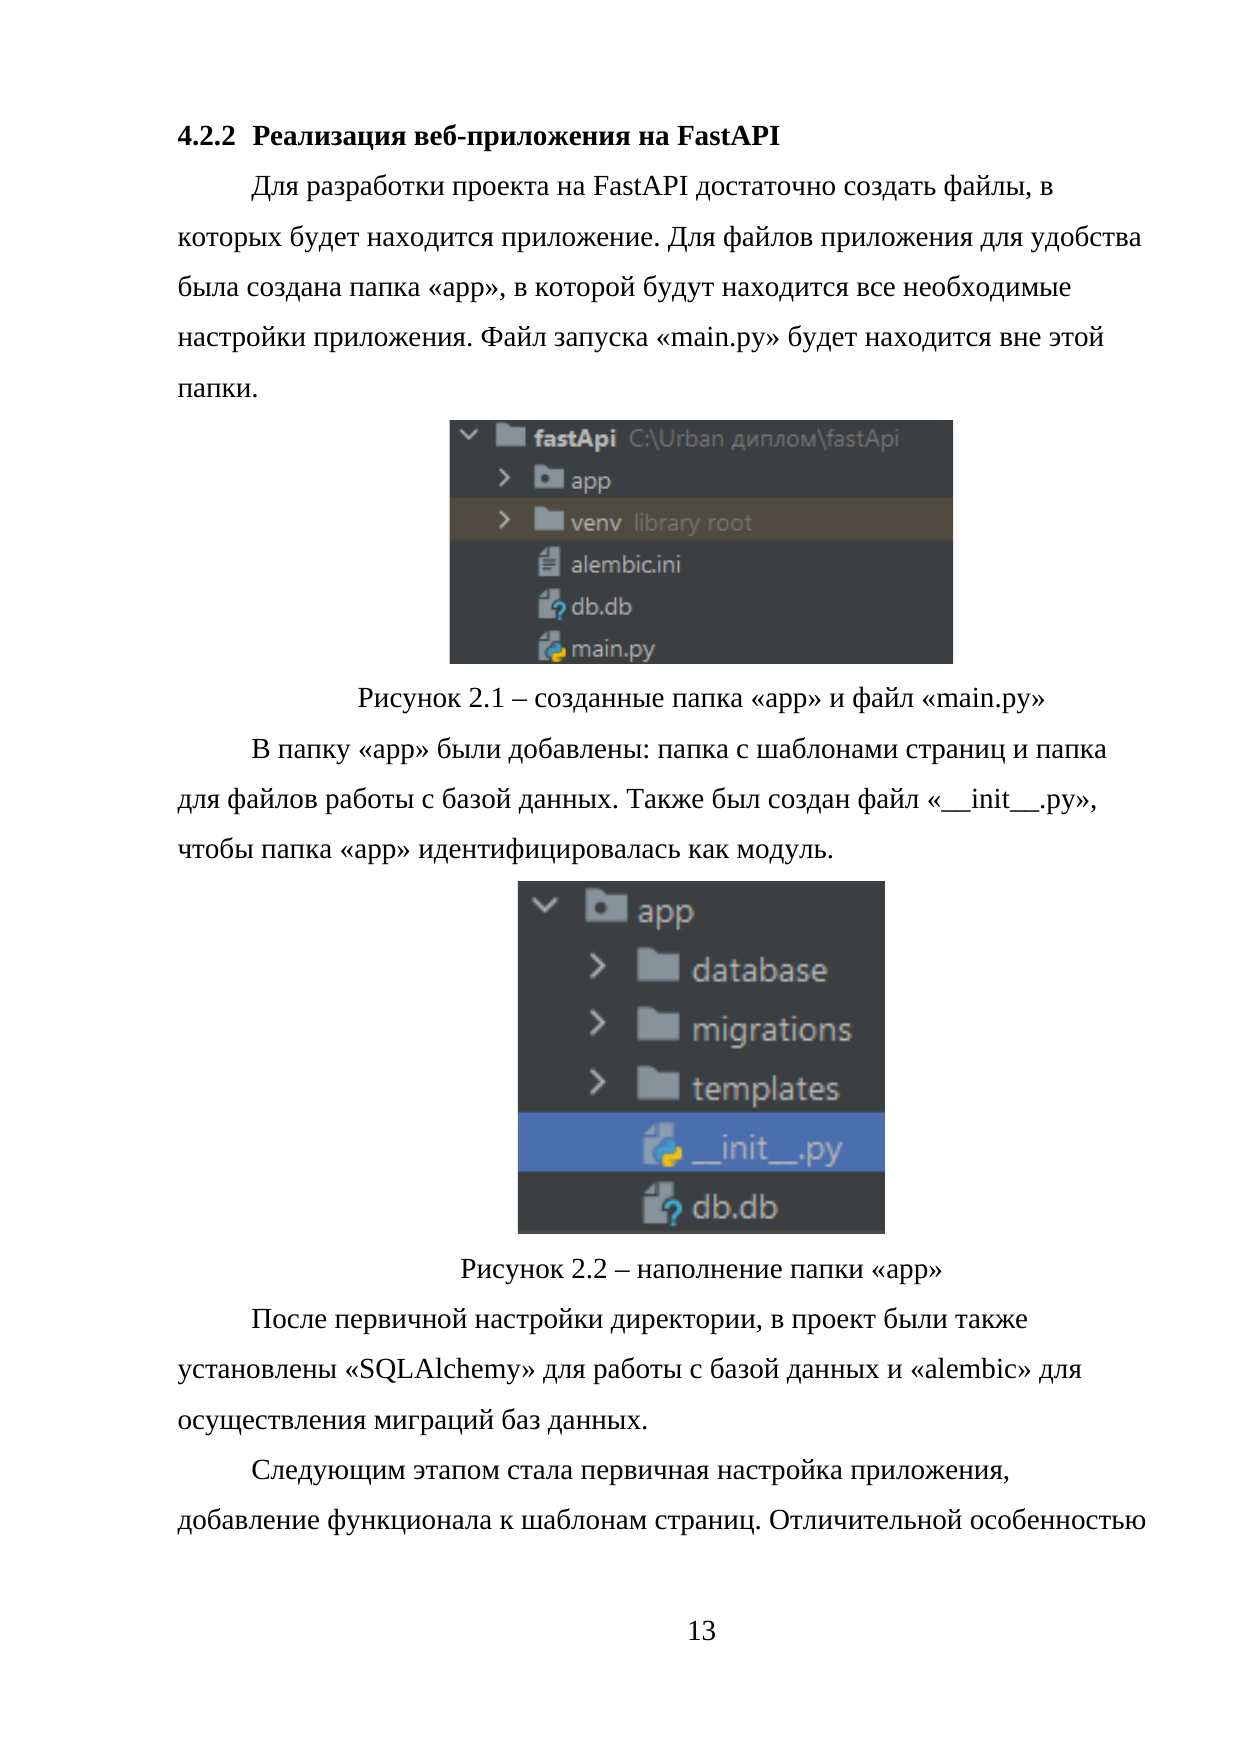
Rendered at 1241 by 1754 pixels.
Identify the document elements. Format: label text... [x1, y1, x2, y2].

subtitle Реализация веб-приложения на FastAPI [177, 118, 1152, 152]
text После первичной настройки директории, в проект были также установлены «SQLAlchemy» для работы с базой данных и «alembic» для осуществления миграций баз данных. [177, 1301, 1152, 1435]
picture [517, 881, 885, 1234]
text Рисунок 2.2 – наполнение папки «app» [177, 1251, 1152, 1284]
text Рисунок 2.1 – созданные папка «app» и файл «main.py» [177, 681, 1152, 714]
text Для разработки проекта на FastAPI достаточно создать файлы, в которых будет находится приложение. Для файлов приложения для удобства была создана папка «app», в которой будут находится все необходимые настройки приложения. Файл запуска «main.py» будет находится вне этой папки. [177, 168, 1152, 403]
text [177, 1452, 1152, 1536]
picture [449, 420, 954, 664]
text В папку «app» были добавлены: папка с шаблонами страниц и папка для файлов работы с базой данных. Также был создан файл «__init__.py», чтобы папка «app» идентифицировалась как модуль. [177, 731, 1152, 865]
